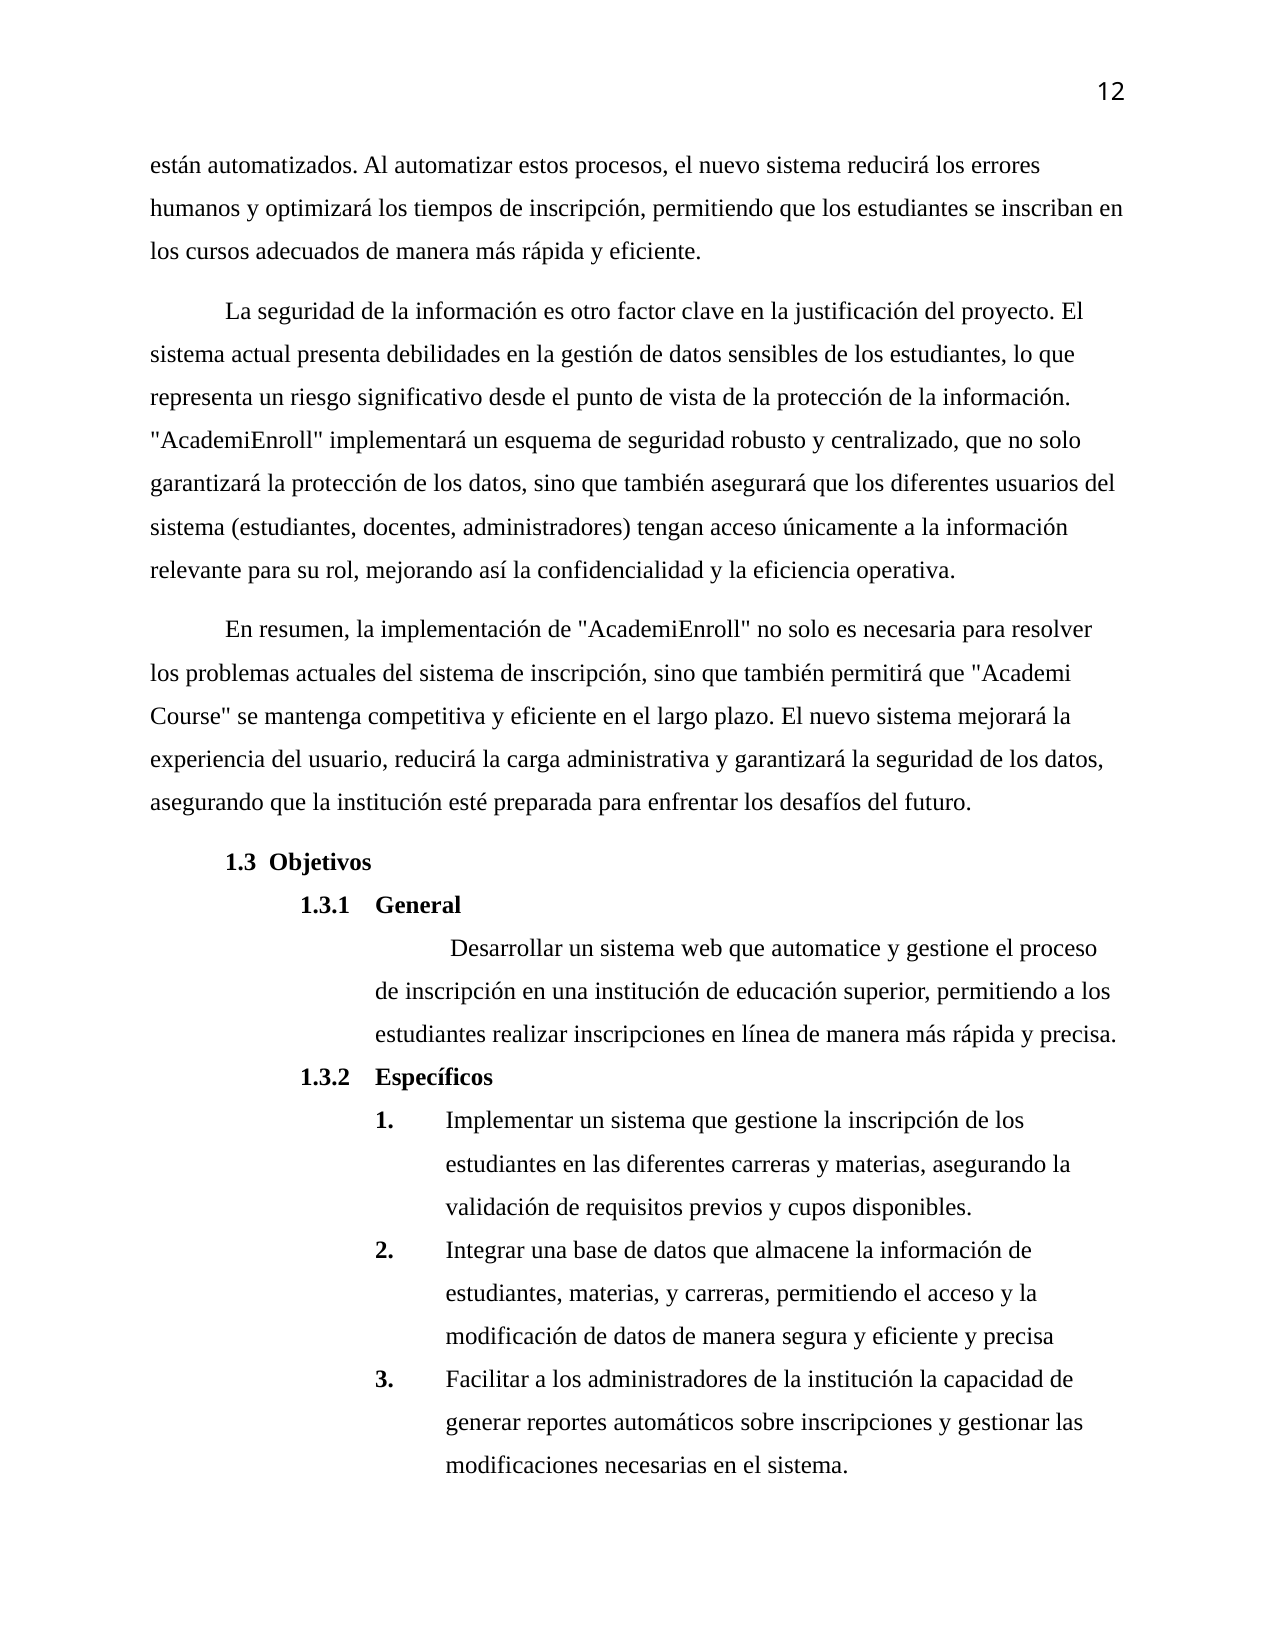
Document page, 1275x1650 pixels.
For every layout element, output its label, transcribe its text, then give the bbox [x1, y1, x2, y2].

list Desarrollar un sistema web que automatice y gestione el proceso de inscripción en una institución de educación superior, permitiendo a los estudiantes realizar inscripciones en línea de manera más rápida y precisa. [375, 933, 1125, 1048]
list Objetivos [225, 847, 1125, 876]
list Específicos [300, 1062, 1125, 1091]
text En resumen, la implementación de "AcademiEnroll" no solo es necesaria para resolver los problemas actuales del sistema de inscripción, sino que también permitirá que "Academi Course" se mantenga competitiva y eficiente en el largo plazo. El nuevo sistema mejorará la experiencia del usuario, reducirá la carga administrativa y garantizará la seguridad de los datos, asegurando que la institución esté preparada para enfrentar los desafíos del futuro. [150, 614, 1125, 816]
text La seguridad de la información es otro factor clave en la justificación del proyecto. El sistema actual presenta debilidades en la gestión de datos sensibles de los estudiantes, lo que representa un riesgo significativo desde el punto de vista de la protección de la información. "AcademiEnroll" implementará un esquema de seguridad robusto y centralizado, que no solo garantizará la protección de los datos, sino que también asegurará que los diferentes usuarios del sistema (estudiantes, docentes, administradores) tengan acceso únicamente a la información relevante para su rol, mejorando así la confidencialidad y la eficiencia operativa. [150, 296, 1125, 583]
list Integrar una base de datos que almacene la información de estudiantes, materias, y carreras, permitiendo el acceso y la modificación de datos de manera segura y eficiente y precisa [375, 1235, 1125, 1350]
list General [300, 890, 1125, 919]
list Implementar un sistema que gestione la inscripción de los estudiantes en las diferentes carreras y materias, asegurando la validación de requisitos previos y cupos disponibles. [375, 1106, 1125, 1221]
list Facilitar a los administradores de la institución la capacidad de generar reportes automáticos sobre inscripciones y gestionar las modificaciones necesarias en el sistema. [375, 1364, 1125, 1479]
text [150, 150, 1125, 265]
